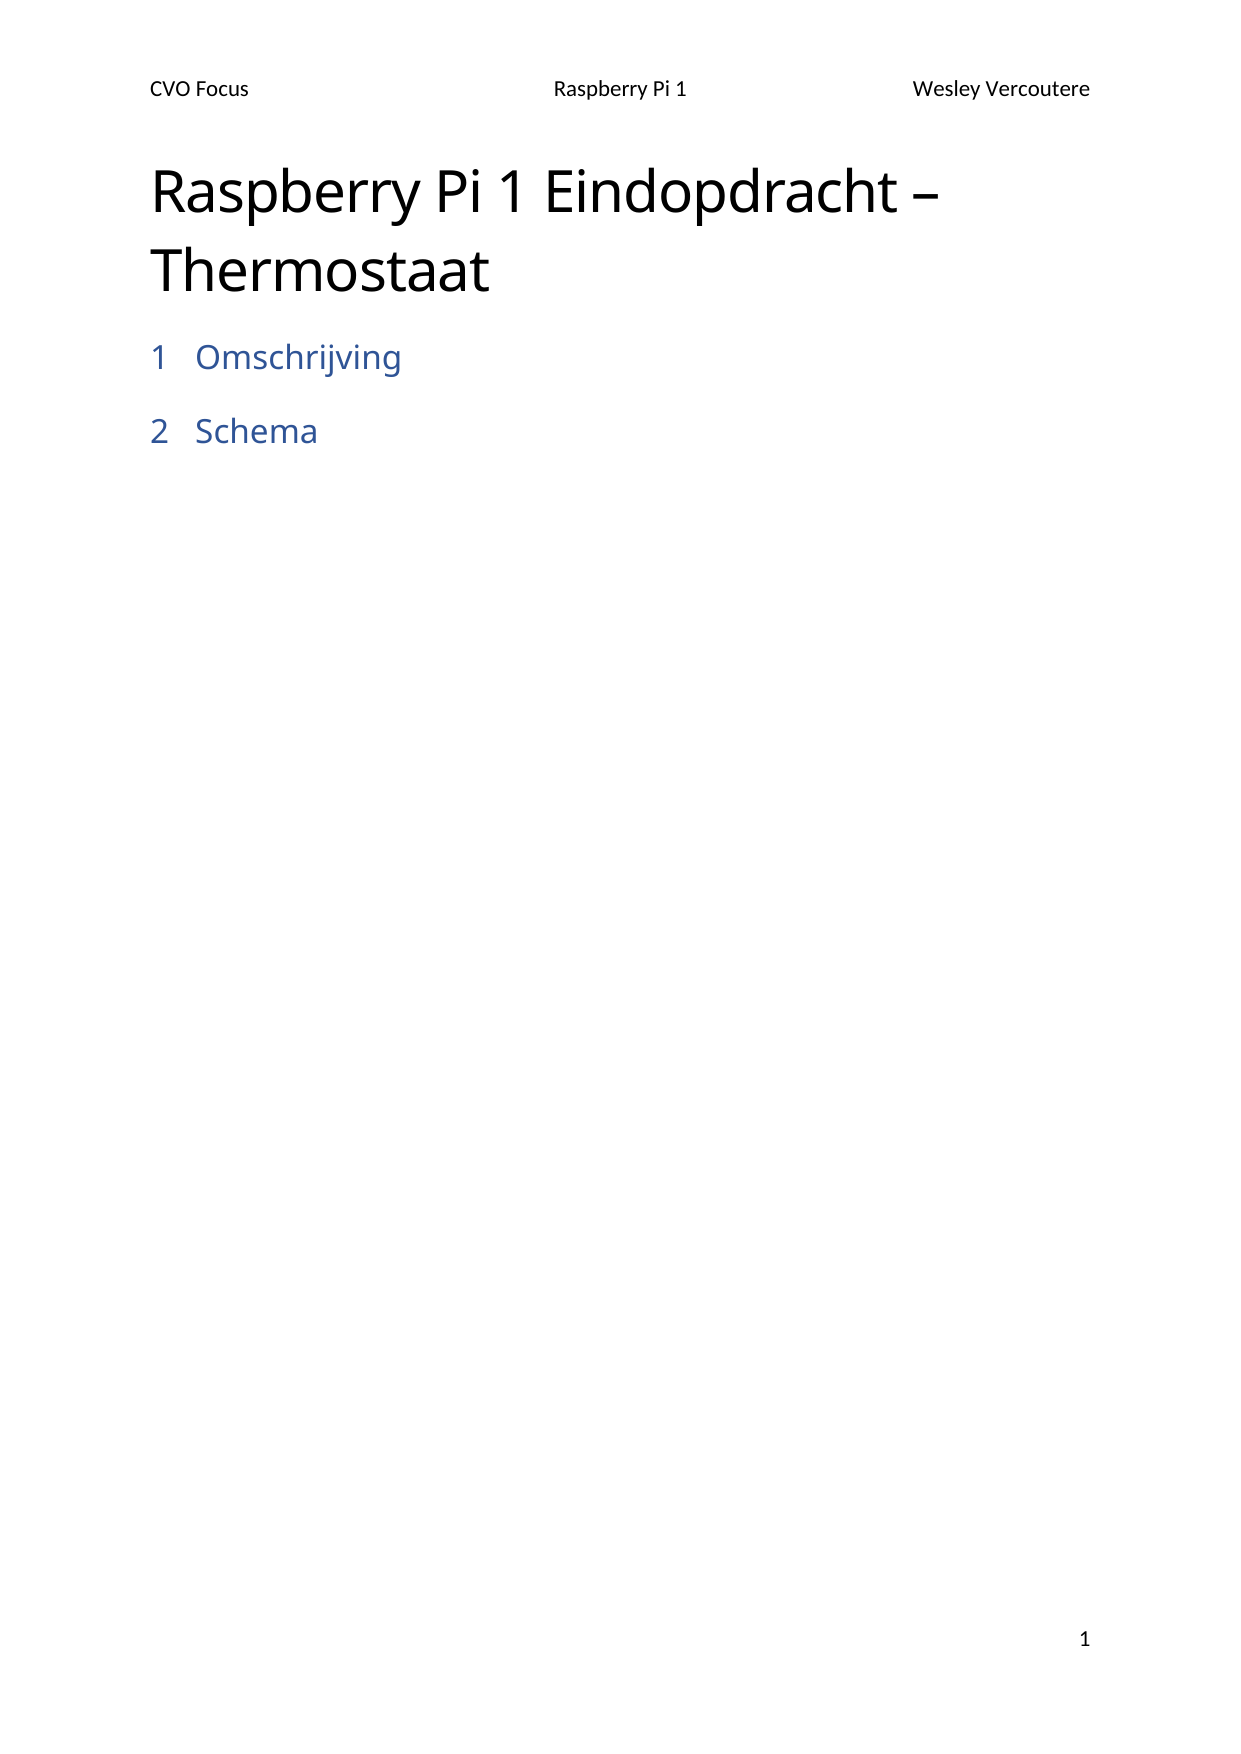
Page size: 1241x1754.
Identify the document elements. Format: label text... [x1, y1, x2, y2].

subtitle Schema [150, 408, 1090, 453]
title Raspberry Pi 1 Eindopdracht – Thermostaat [150, 150, 1090, 309]
subtitle Omschrijving [150, 334, 1090, 379]
